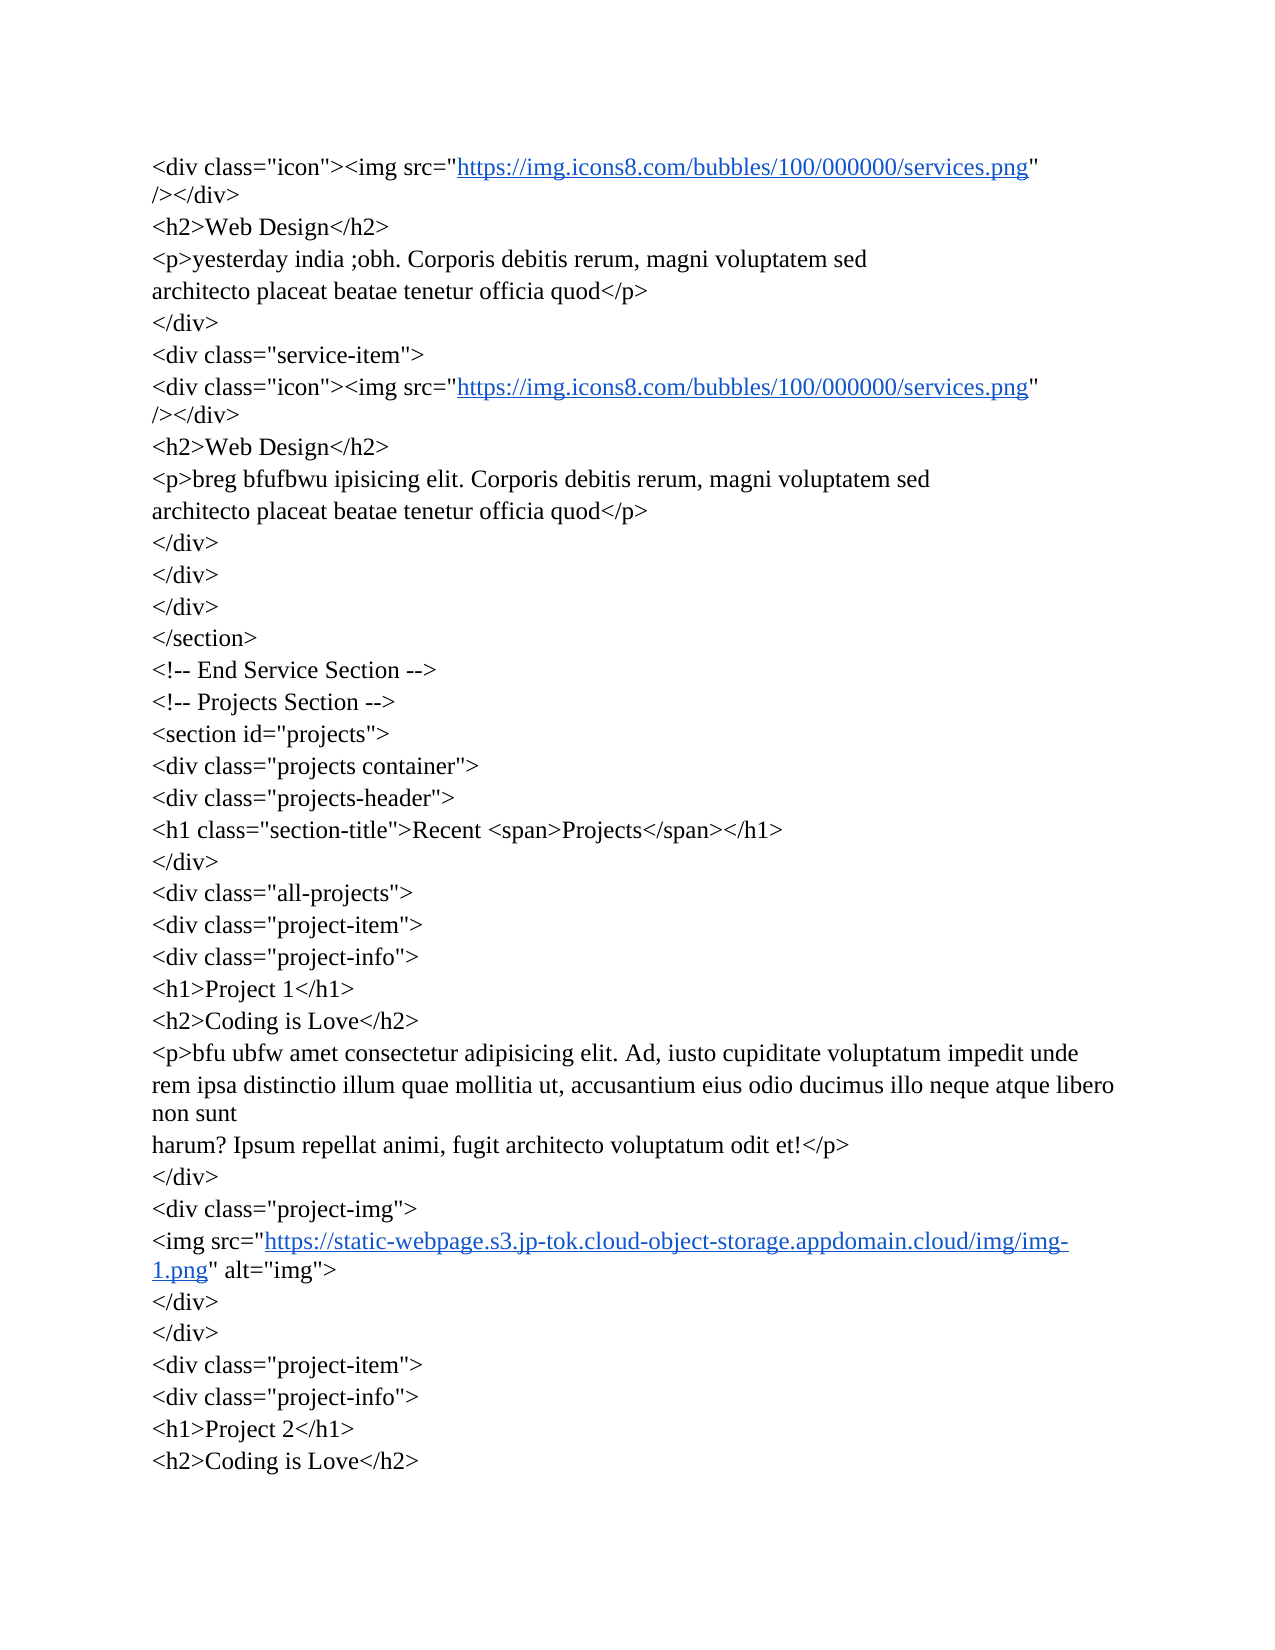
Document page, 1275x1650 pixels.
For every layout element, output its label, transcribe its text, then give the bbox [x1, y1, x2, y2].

table_header <h2>Coding is Love</h2> [150, 1004, 427, 1036]
table_header architecto placeat beatae tenetur officia quod</p> [150, 494, 656, 526]
table_header <div class="project-img"> [150, 1193, 426, 1224]
table_header architecto placeat beatae tenetur officia quod</p> [150, 274, 656, 306]
table_header </div> [150, 1285, 227, 1317]
table_header <div class="icon"><img src="https://img.icons8.com/bubbles/100/000000/services.png" /></div> [150, 370, 1125, 431]
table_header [150, 150, 1125, 211]
table_header <p>yesterday india ;obh. Corporis debitis rerum, magni voluptatem sed [150, 243, 875, 274]
table_header <img src="https://static-webpage.s3.jp-tok.cloud-object-storage.appdomain.cloud/img/img-1.png" alt="img"> [150, 1224, 1125, 1285]
table_header <div class="project-item"> [150, 909, 431, 941]
table_header </div> [150, 1161, 227, 1192]
table_header </div> [150, 306, 227, 338]
table_header <div class="service-item"> [150, 338, 432, 370]
table_header <div class="projects container"> [150, 749, 487, 781]
table_header <section id="projects"> [150, 718, 398, 749]
table_header <h2>Coding is Love</h2> [150, 1444, 427, 1476]
table_header rem ipsa distinctio illum quae mollitia ut, accusantium eius odio ducimus illo neque atque libero non sunt [150, 1068, 1125, 1129]
table_header </div> [150, 590, 227, 622]
table_header <div class="project-item"> [150, 1349, 431, 1381]
table_header <div class="project-info"> [150, 941, 427, 972]
table_header <!-- End Service Section --> [150, 654, 444, 686]
table_header <h2>Web Design</h2> [150, 211, 397, 242]
table_header </div> [150, 558, 227, 590]
table_header <div class="projects-header"> [150, 781, 463, 813]
table_header <h1>Project 1</h1> [150, 973, 362, 1004]
table_header <p>breg bfufbwu ipisicing elit. Corporis debitis rerum, magni voluptatem sed [150, 463, 938, 494]
table_header </div> [150, 1317, 227, 1349]
table_header </div> [150, 845, 227, 877]
table_header <h1>Project 2</h1> [150, 1413, 362, 1444]
table_header harum? Ipsum repellat animi, fugit architecto voluptatum odit et!</p> [150, 1129, 858, 1161]
table_header </div> [150, 526, 227, 558]
table_header <h1 class="section-title">Recent <span>Projects</span></h1> [150, 813, 791, 845]
table_header <h2>Web Design</h2> [150, 431, 397, 462]
table_header <div class="project-info"> [150, 1381, 427, 1412]
table_header <!-- Projects Section --> [150, 686, 403, 717]
table_header <div class="all-projects"> [150, 877, 421, 909]
table_header </section> [150, 622, 265, 654]
table_header <p>bfu ubfw amet consectetur adipisicing elit. Ad, iusto cupiditate voluptatum impedit unde [150, 1036, 1087, 1068]
